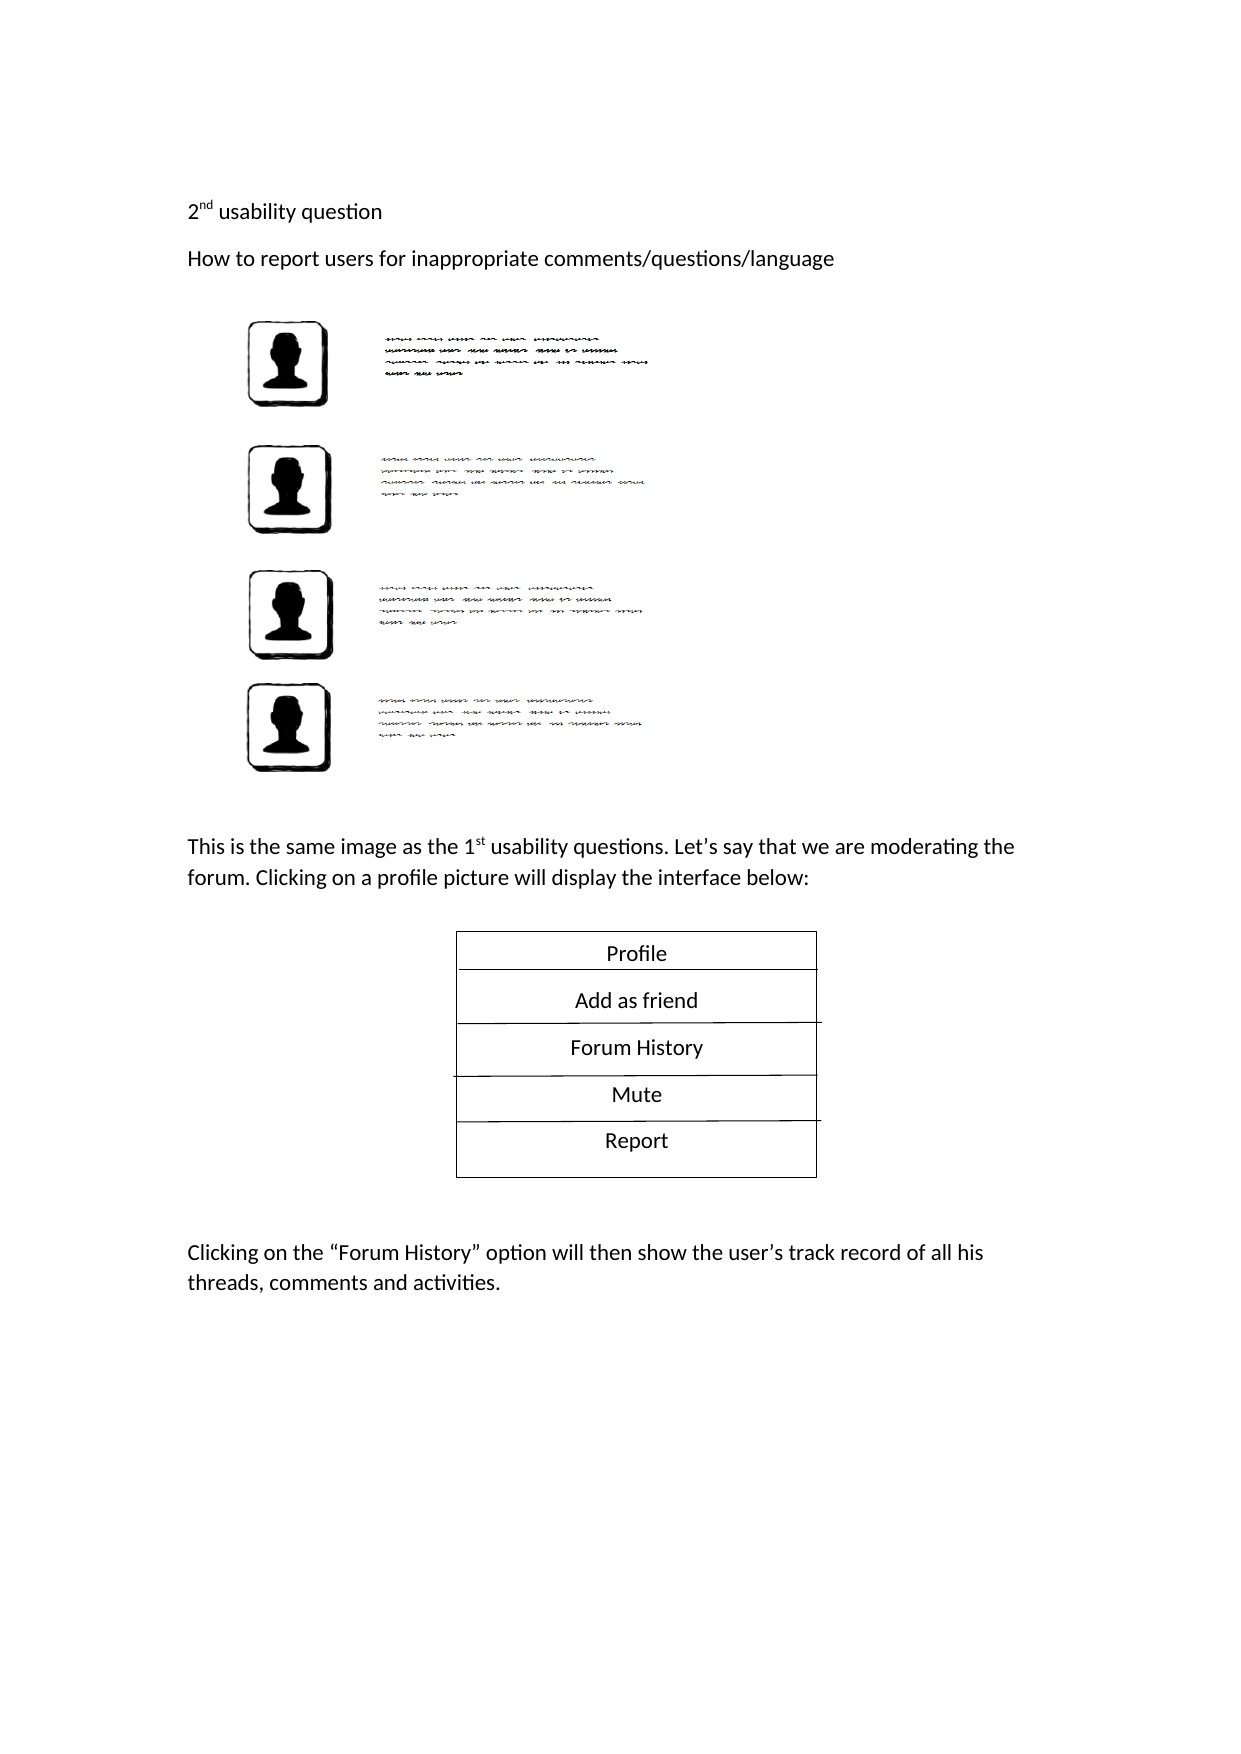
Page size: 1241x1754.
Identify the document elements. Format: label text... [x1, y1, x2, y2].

picture [187, 290, 788, 814]
text How to report users for inappropriate comments/questions/language [187, 244, 1053, 272]
text This is the same image as the 1st usability questions. Let’s say that we are moderating the forum. Clicking on a profile picture will display the interface below: [187, 832, 1053, 891]
text Clicking on the “Forum History” option will then show the user’s track record of all his threads, comments and activities. [187, 1238, 1053, 1296]
text 2nd usability question [187, 197, 1053, 225]
